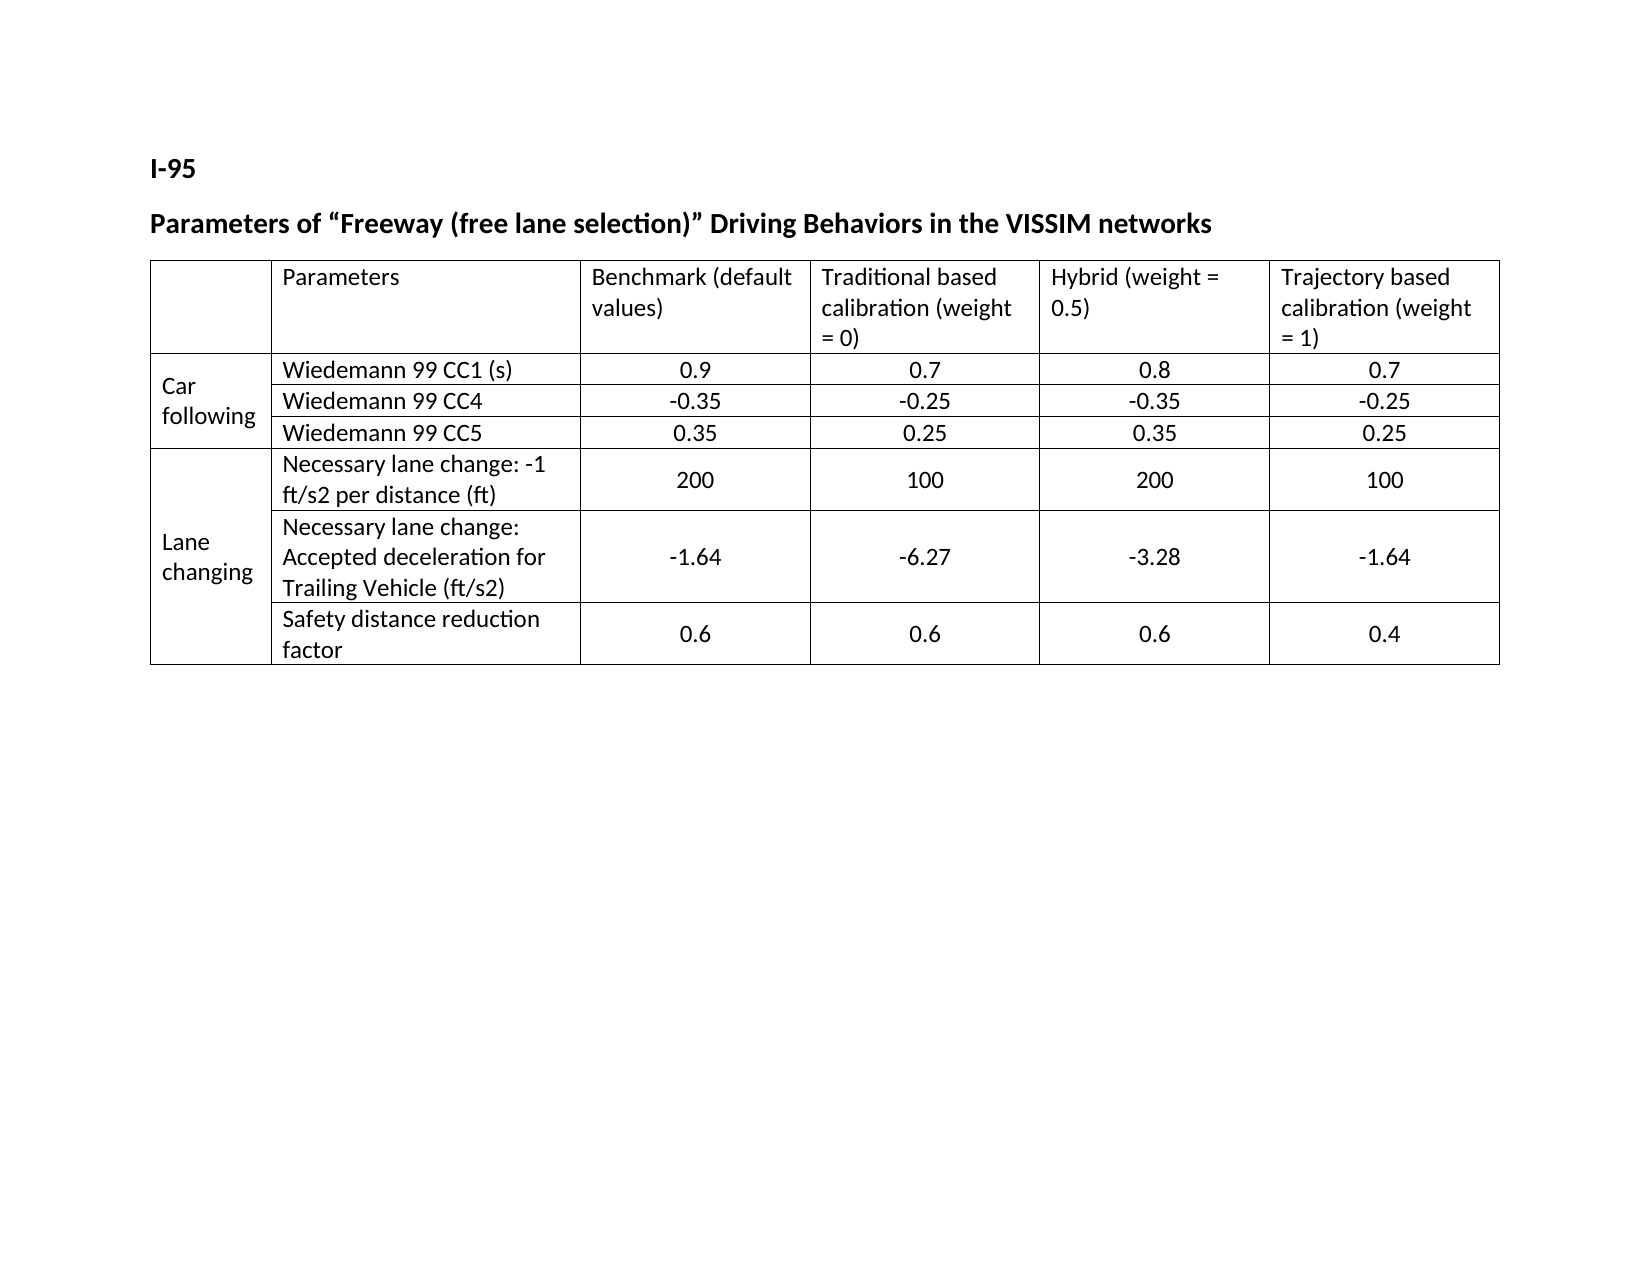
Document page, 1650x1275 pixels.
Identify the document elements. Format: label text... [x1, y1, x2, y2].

table_header [151, 261, 271, 353]
table_cell 0.25 [811, 417, 1039, 447]
table_cell 0.8 [1040, 354, 1269, 384]
table_cell -0.25 [811, 385, 1039, 416]
table_cell Necessary lane change: -1 ft/s2 per distance (ft) [272, 449, 580, 509]
table_cell 0.35 [1040, 417, 1269, 447]
table_cell -0.35 [581, 385, 810, 416]
table_cell Lane changing [151, 449, 271, 664]
text I-95 [150, 150, 1500, 186]
table_cell Necessary lane change: Accepted deceleration for Trailing Vehicle (ft/s2) [272, 511, 580, 602]
table_cell -1.64 [1270, 511, 1499, 602]
table_header Parameters [272, 261, 580, 353]
table_cell Wiedemann 99 CC4 [272, 385, 580, 416]
table_cell 0.7 [811, 354, 1039, 384]
table_header Trajectory based calibration (weight = 1) [1270, 261, 1499, 353]
table_header Benchmark (default values) [581, 261, 810, 353]
table_cell 0.35 [581, 417, 810, 447]
table_cell 0.6 [581, 603, 810, 664]
text Parameters of “Freeway (free lane selection)” Driving Behaviors in the VISSIM networks [150, 205, 1500, 241]
table_cell 0.25 [1270, 417, 1499, 447]
table_cell 100 [1270, 449, 1499, 509]
table_cell -6.27 [811, 511, 1039, 602]
table_cell -1.64 [581, 511, 810, 602]
table_cell 0.7 [1270, 354, 1499, 384]
table_cell Wiedemann 99 CC5 [272, 417, 580, 447]
table_cell Wiedemann 99 CC1 (s) [272, 354, 580, 384]
table_header Hybrid (weight = 0.5) [1040, 261, 1269, 353]
table_cell 0.6 [811, 603, 1039, 664]
table_cell 200 [1040, 449, 1269, 509]
table_cell -3.28 [1040, 511, 1269, 602]
table_cell 200 [581, 449, 810, 509]
table_cell -0.25 [1270, 385, 1499, 416]
table_cell 0.4 [1270, 603, 1499, 664]
table_cell 100 [811, 449, 1039, 509]
table_cell 0.6 [1040, 603, 1269, 664]
table_cell 0.9 [581, 354, 810, 384]
table_header Traditional based calibration (weight = 0) [811, 261, 1039, 353]
table_cell Safety distance reduction factor [272, 603, 580, 664]
table_cell -0.35 [1040, 385, 1269, 416]
table_cell Car following [151, 354, 271, 447]
